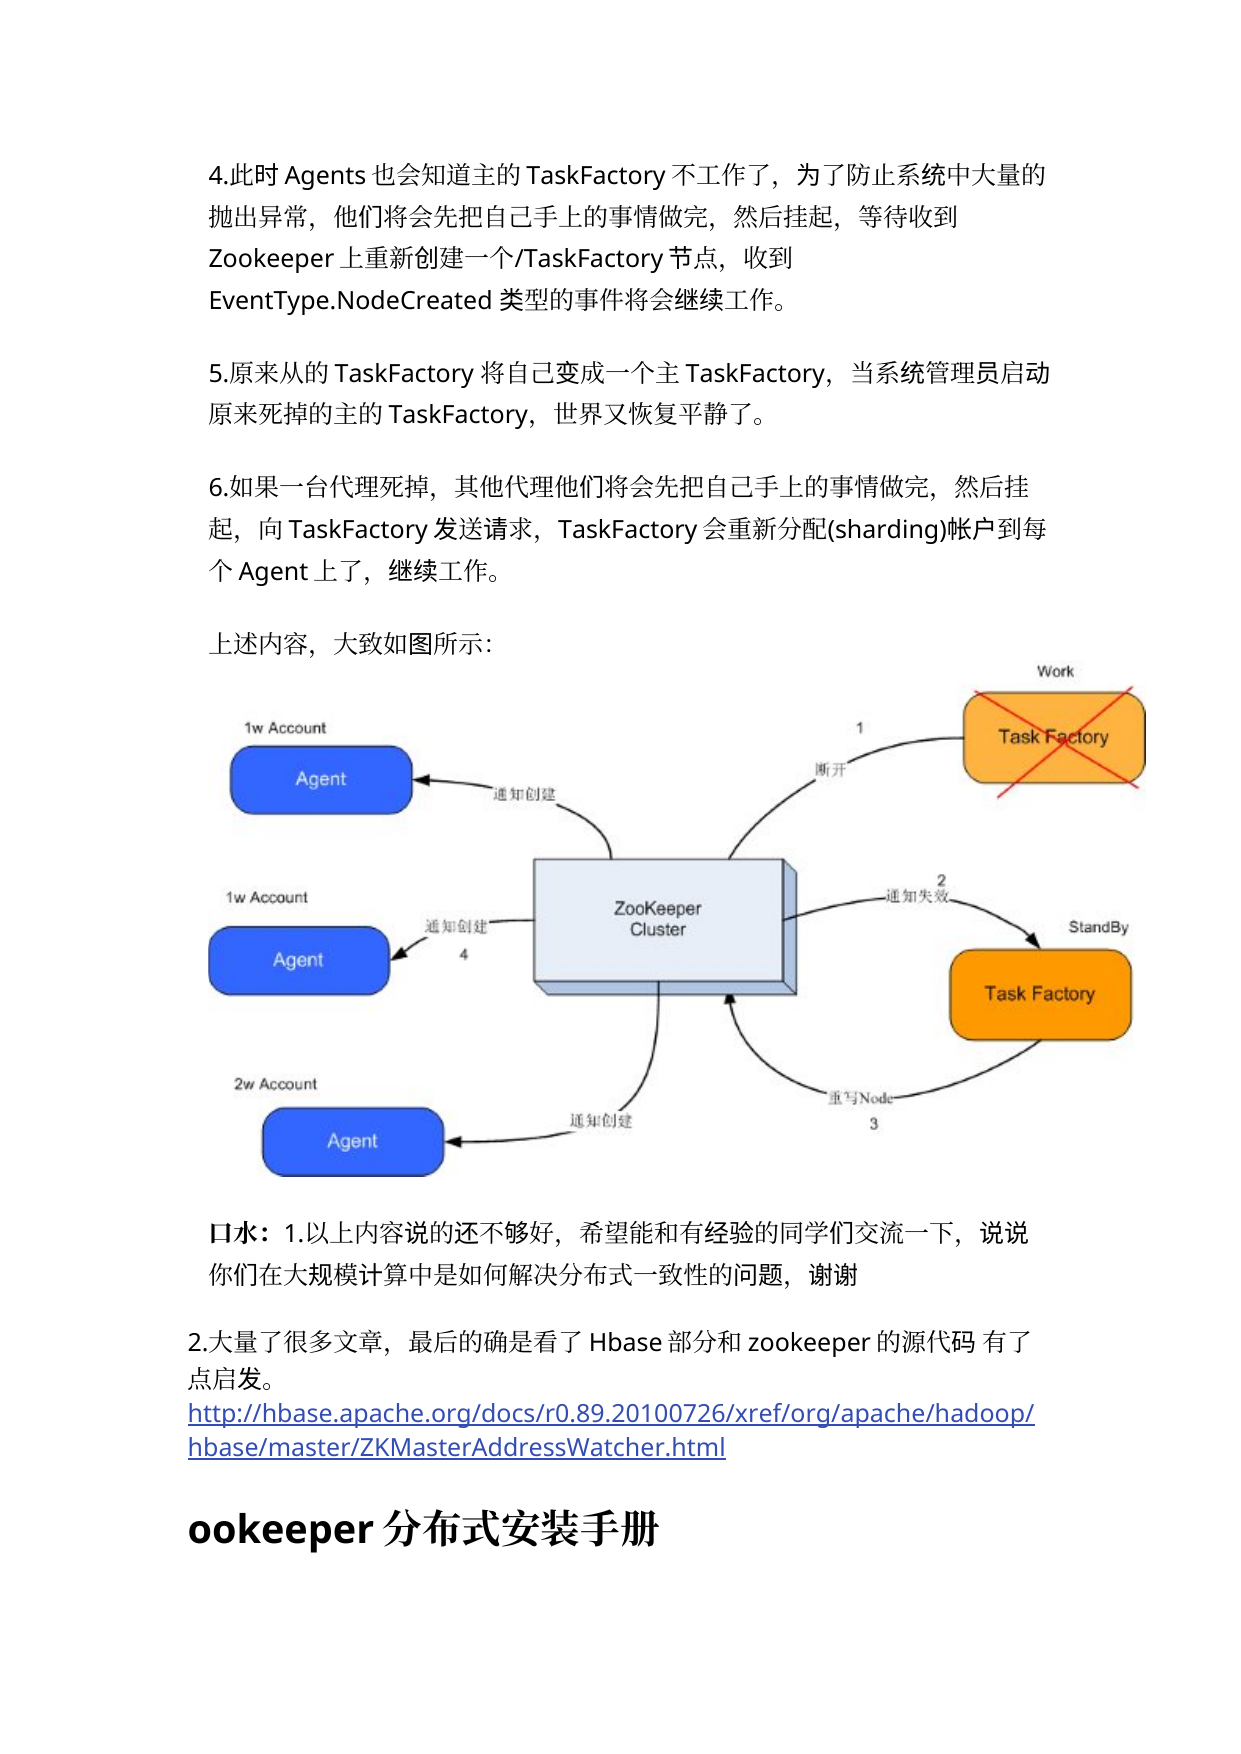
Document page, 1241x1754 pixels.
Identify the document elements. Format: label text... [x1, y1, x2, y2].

text ookeeper分布式安装手册 [187, 1498, 1053, 1555]
picture [208, 660, 1146, 1177]
text 上述内容，大致如图所示： [208, 619, 1053, 660]
text 口水： 1.以上内容说的还不够好，希望能和有经验的同学们交流一下，说说你们在大规模计算中是如何解决分布式一致性的问题，谢谢 [208, 1208, 1053, 1292]
text 2.大量了很多文章，最后的确是看了Hbase部分和zookeeper的源代码 有了点启发。 http://hbase.apache.org/docs/r0.89.20100726/xref/org/apache/hadoop/hbase/master/ZKMasterAddressWatcher.html [187, 1323, 1053, 1463]
text 5.原来从的TaskFactory 将自己变成一个主TaskFactory，当系统管理员启动原来死掉的主的TaskFactory，世界又恢复平静了。 [208, 348, 1053, 431]
text 4.此时Agents也会知道主的TaskFactory不工作了，为了防止系统中大量的抛出异常，他们将会先把自己手上的事情做完，然后挂起，等待收到Zookeeper上重新创建一个/TaskFactory节点，收到 EventType.NodeCreated 类型的事件将会继续工作。 [208, 150, 1053, 317]
text 6.如果一台代理死掉，其他代理他们将会先把自己手上的事情做完，然后挂起，向TaskFactory发送请求，TaskFactory会重新分配(sharding)帐户到每个Agent上了，继续工作。 [208, 462, 1053, 587]
